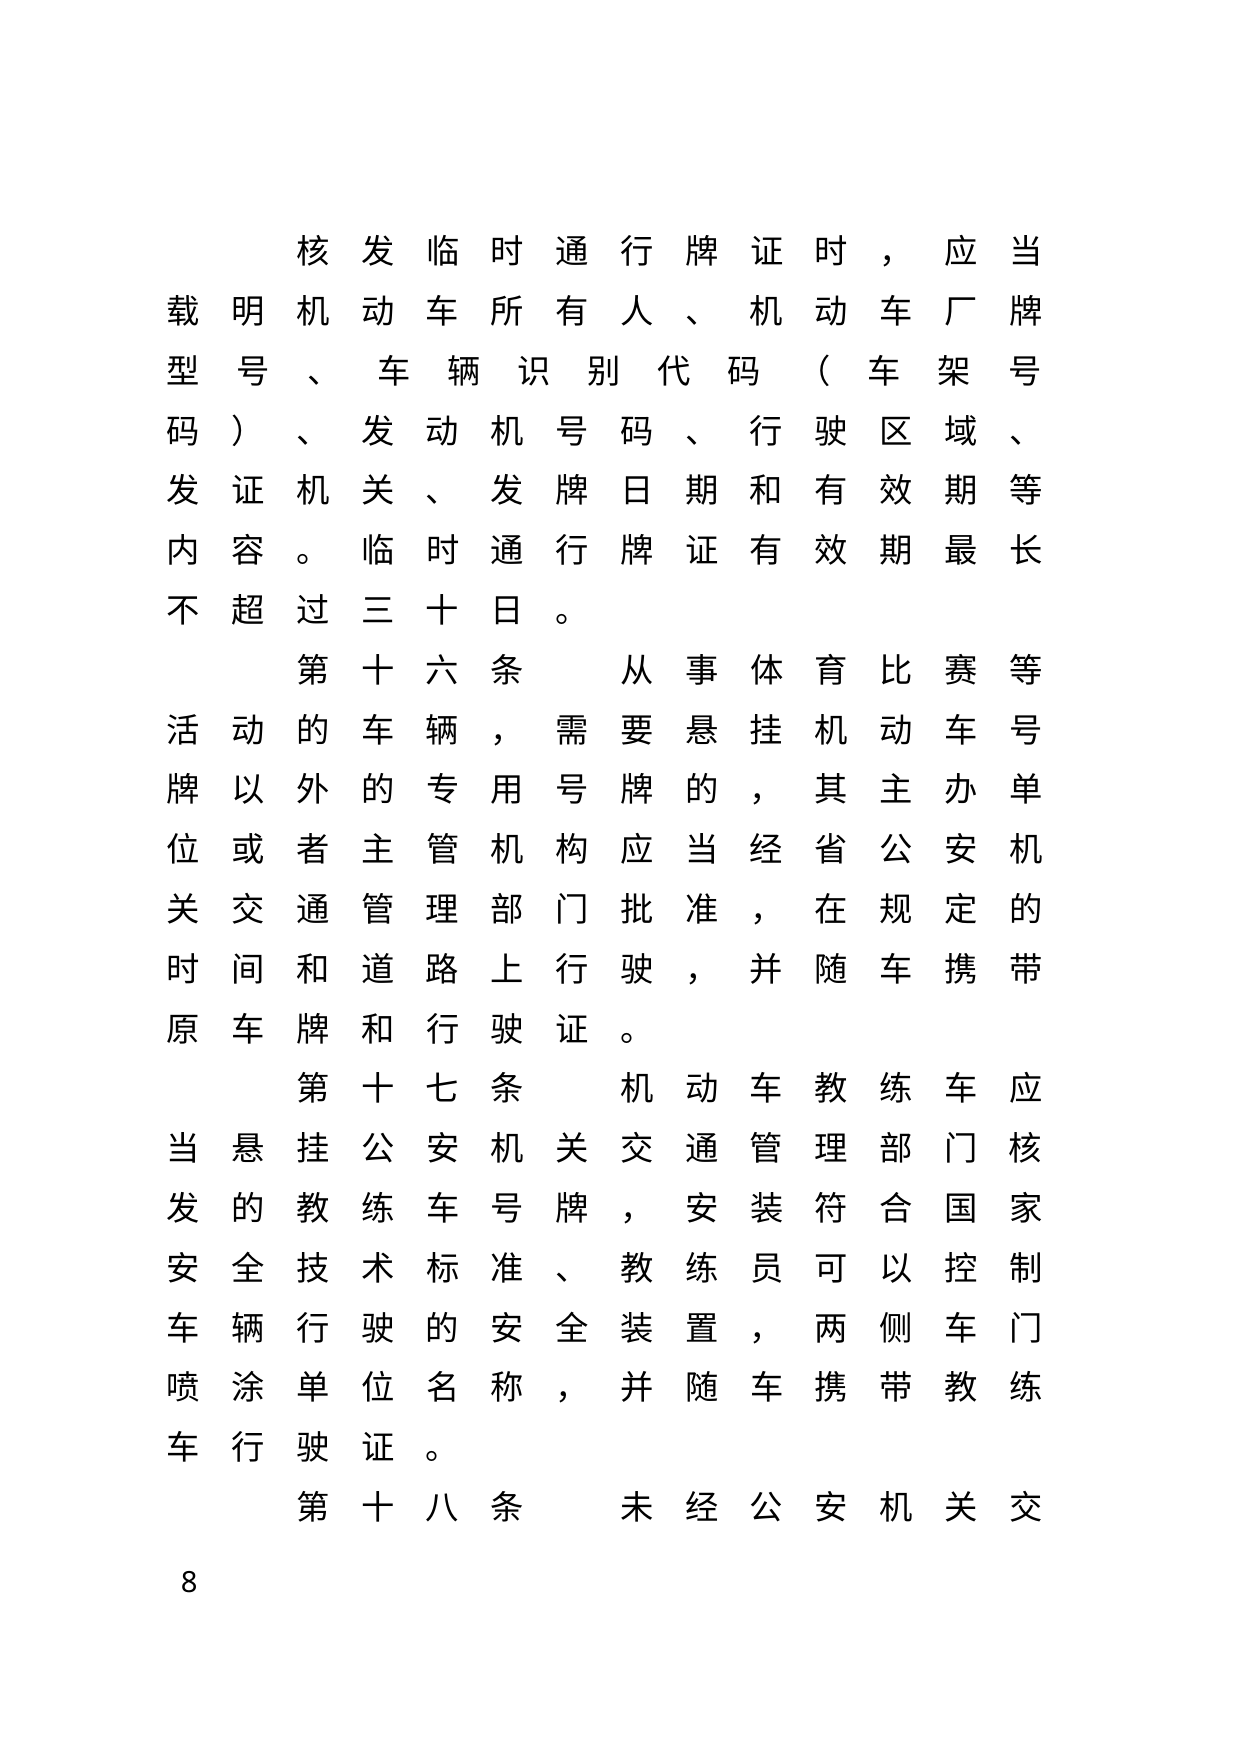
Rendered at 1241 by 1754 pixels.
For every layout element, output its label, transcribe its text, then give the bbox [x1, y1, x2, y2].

text 核发临时通行牌证时，应当载明机动车所有人、机动车厂牌型号、车辆识别代码（车架号码）、发动机号码、行驶区域、发证机关、发牌日期和有效期等内容。临时通行牌证有效期最长不超过三十日。 [167, 219, 1074, 638]
text 第十七条 机动车教练车应当悬挂公安机关交通管理部门核发的教练车号牌，安装符合国家安全技术标准、教练员可以控制车辆行驶的安全装置，两侧车门喷涂单位名称，并随车携带教练车行驶证。 [167, 1056, 1074, 1475]
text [167, 1475, 1074, 1535]
text 第十六条 从事体育比赛等活动的车辆，需要悬挂机动车号牌以外的专用号牌的，其主办单位或者主管机构应当经省公安机关交通管理部门批准，在规定的时间和道路上行驶，并随车携带原车牌和行驶证。 [167, 638, 1074, 1056]
